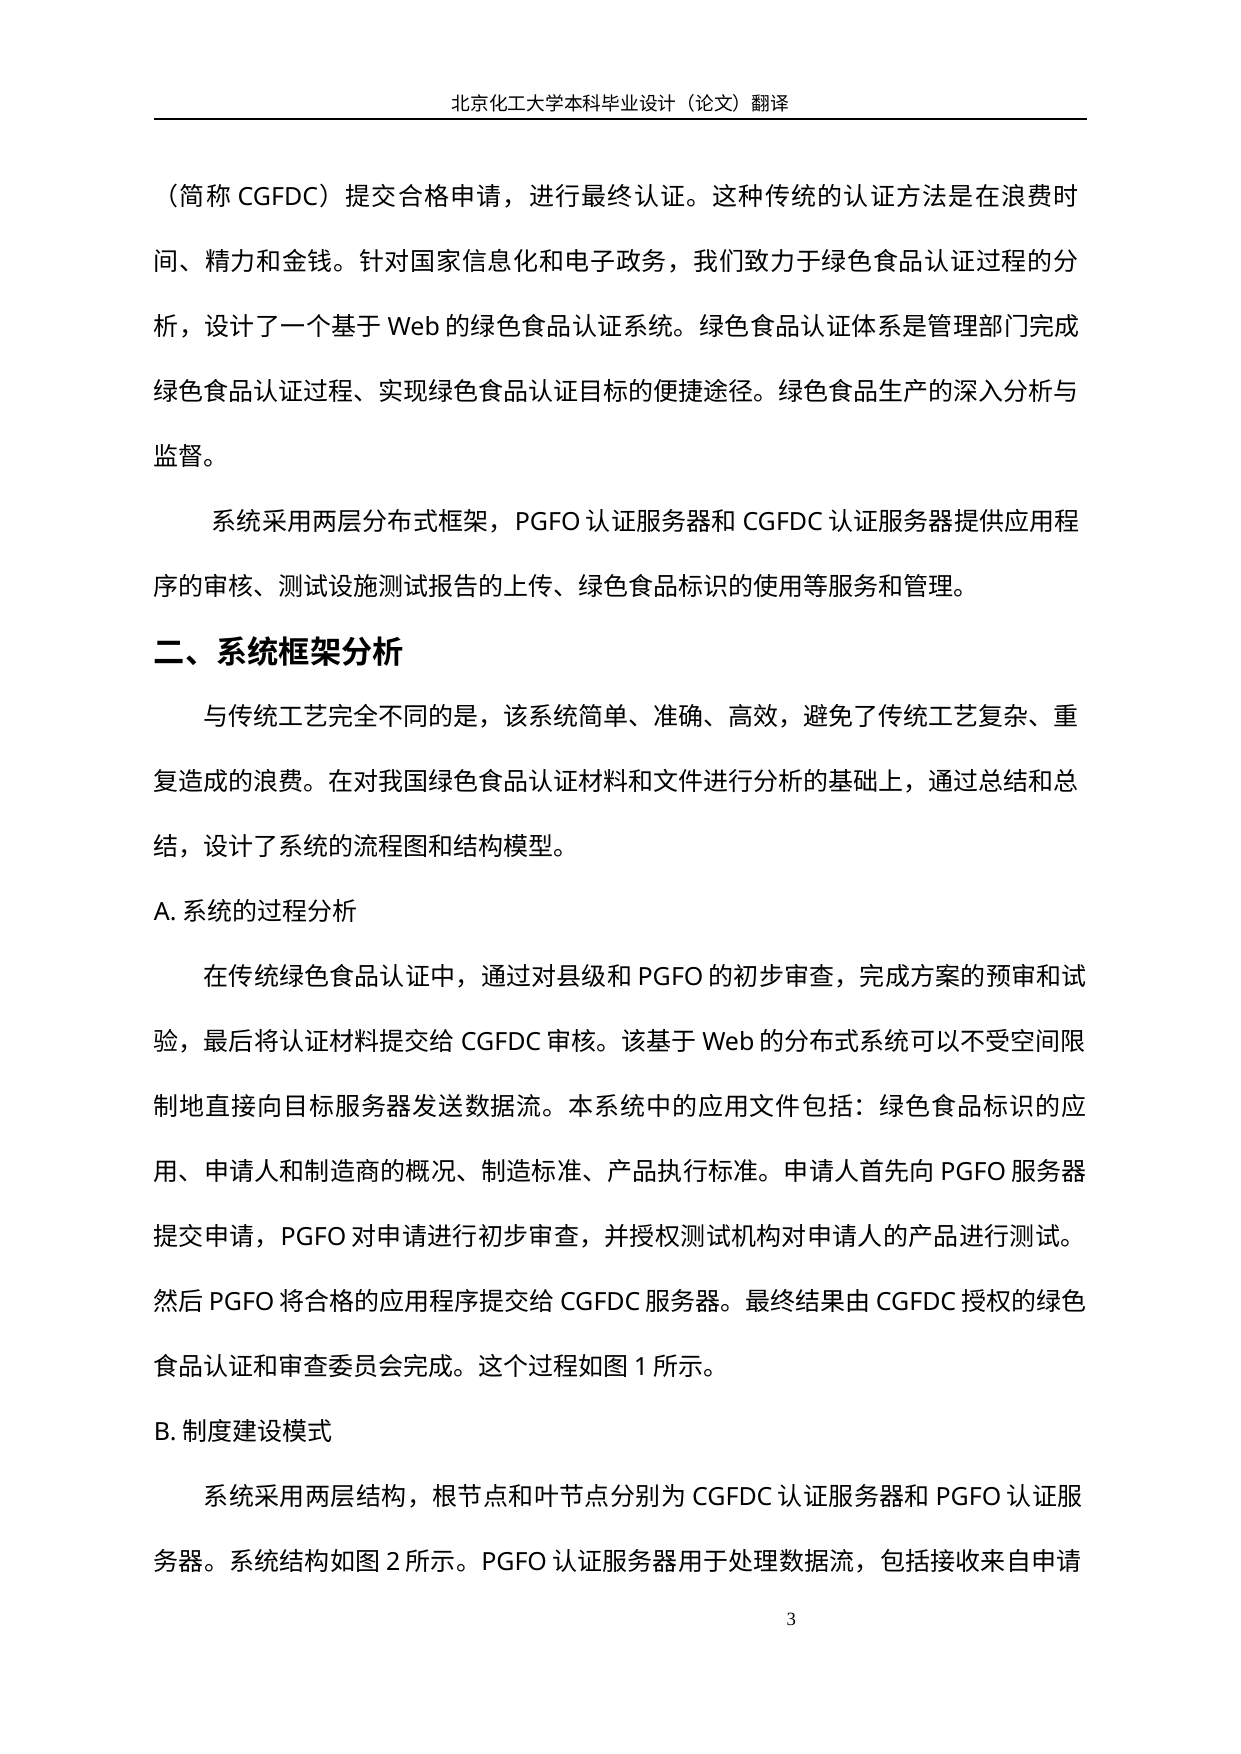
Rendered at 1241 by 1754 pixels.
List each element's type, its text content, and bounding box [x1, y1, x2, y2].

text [153, 162, 1080, 487]
text 与传统工艺完全不同的是，该系统简单、准确、高效，避免了传统工艺复杂、重复造成的浪费。在对我国绿色食品认证材料和文件进行分析的基础上，通过总结和总结，设计了系统的流程图和结构模型。 [153, 682, 1080, 877]
text 系统采用两层分布式框架，PGFO认证服务器和CGFDC认证服务器提供应用程序的审核、测试设施测试报告的上传、绿色食品标识的使用等服务和管理。 [153, 487, 1080, 617]
text A. 系统的过程分析 [153, 877, 1087, 942]
text 二、系统框架分析 [153, 617, 1087, 682]
text B. 制度建设模式 [153, 1397, 1087, 1462]
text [153, 1462, 1082, 1592]
text 在传统绿色食品认证中，通过对县级和PGFO的初步审查，完成方案的预审和试验，最后将认证材料提交给CGFDC审核。该基于Web的分布式系统可以不受空间限制地直接向目标服务器发送数据流。本系统中的应用文件包括：绿色食品标识的应用、申请人和制造商的概况、制造标准、产品执行标准。申请人首先向PGFO服务器提交申请，PGFO对申请进行初步审查，并授权测试机构对申请人的产品进行测试。然后PGFO将合格的应用程序提交给CGFDC服务器。最终结果由CGFDC授权的绿色食品认证和审查委员会完成。这个过程如图1所示。 [153, 942, 1087, 1397]
